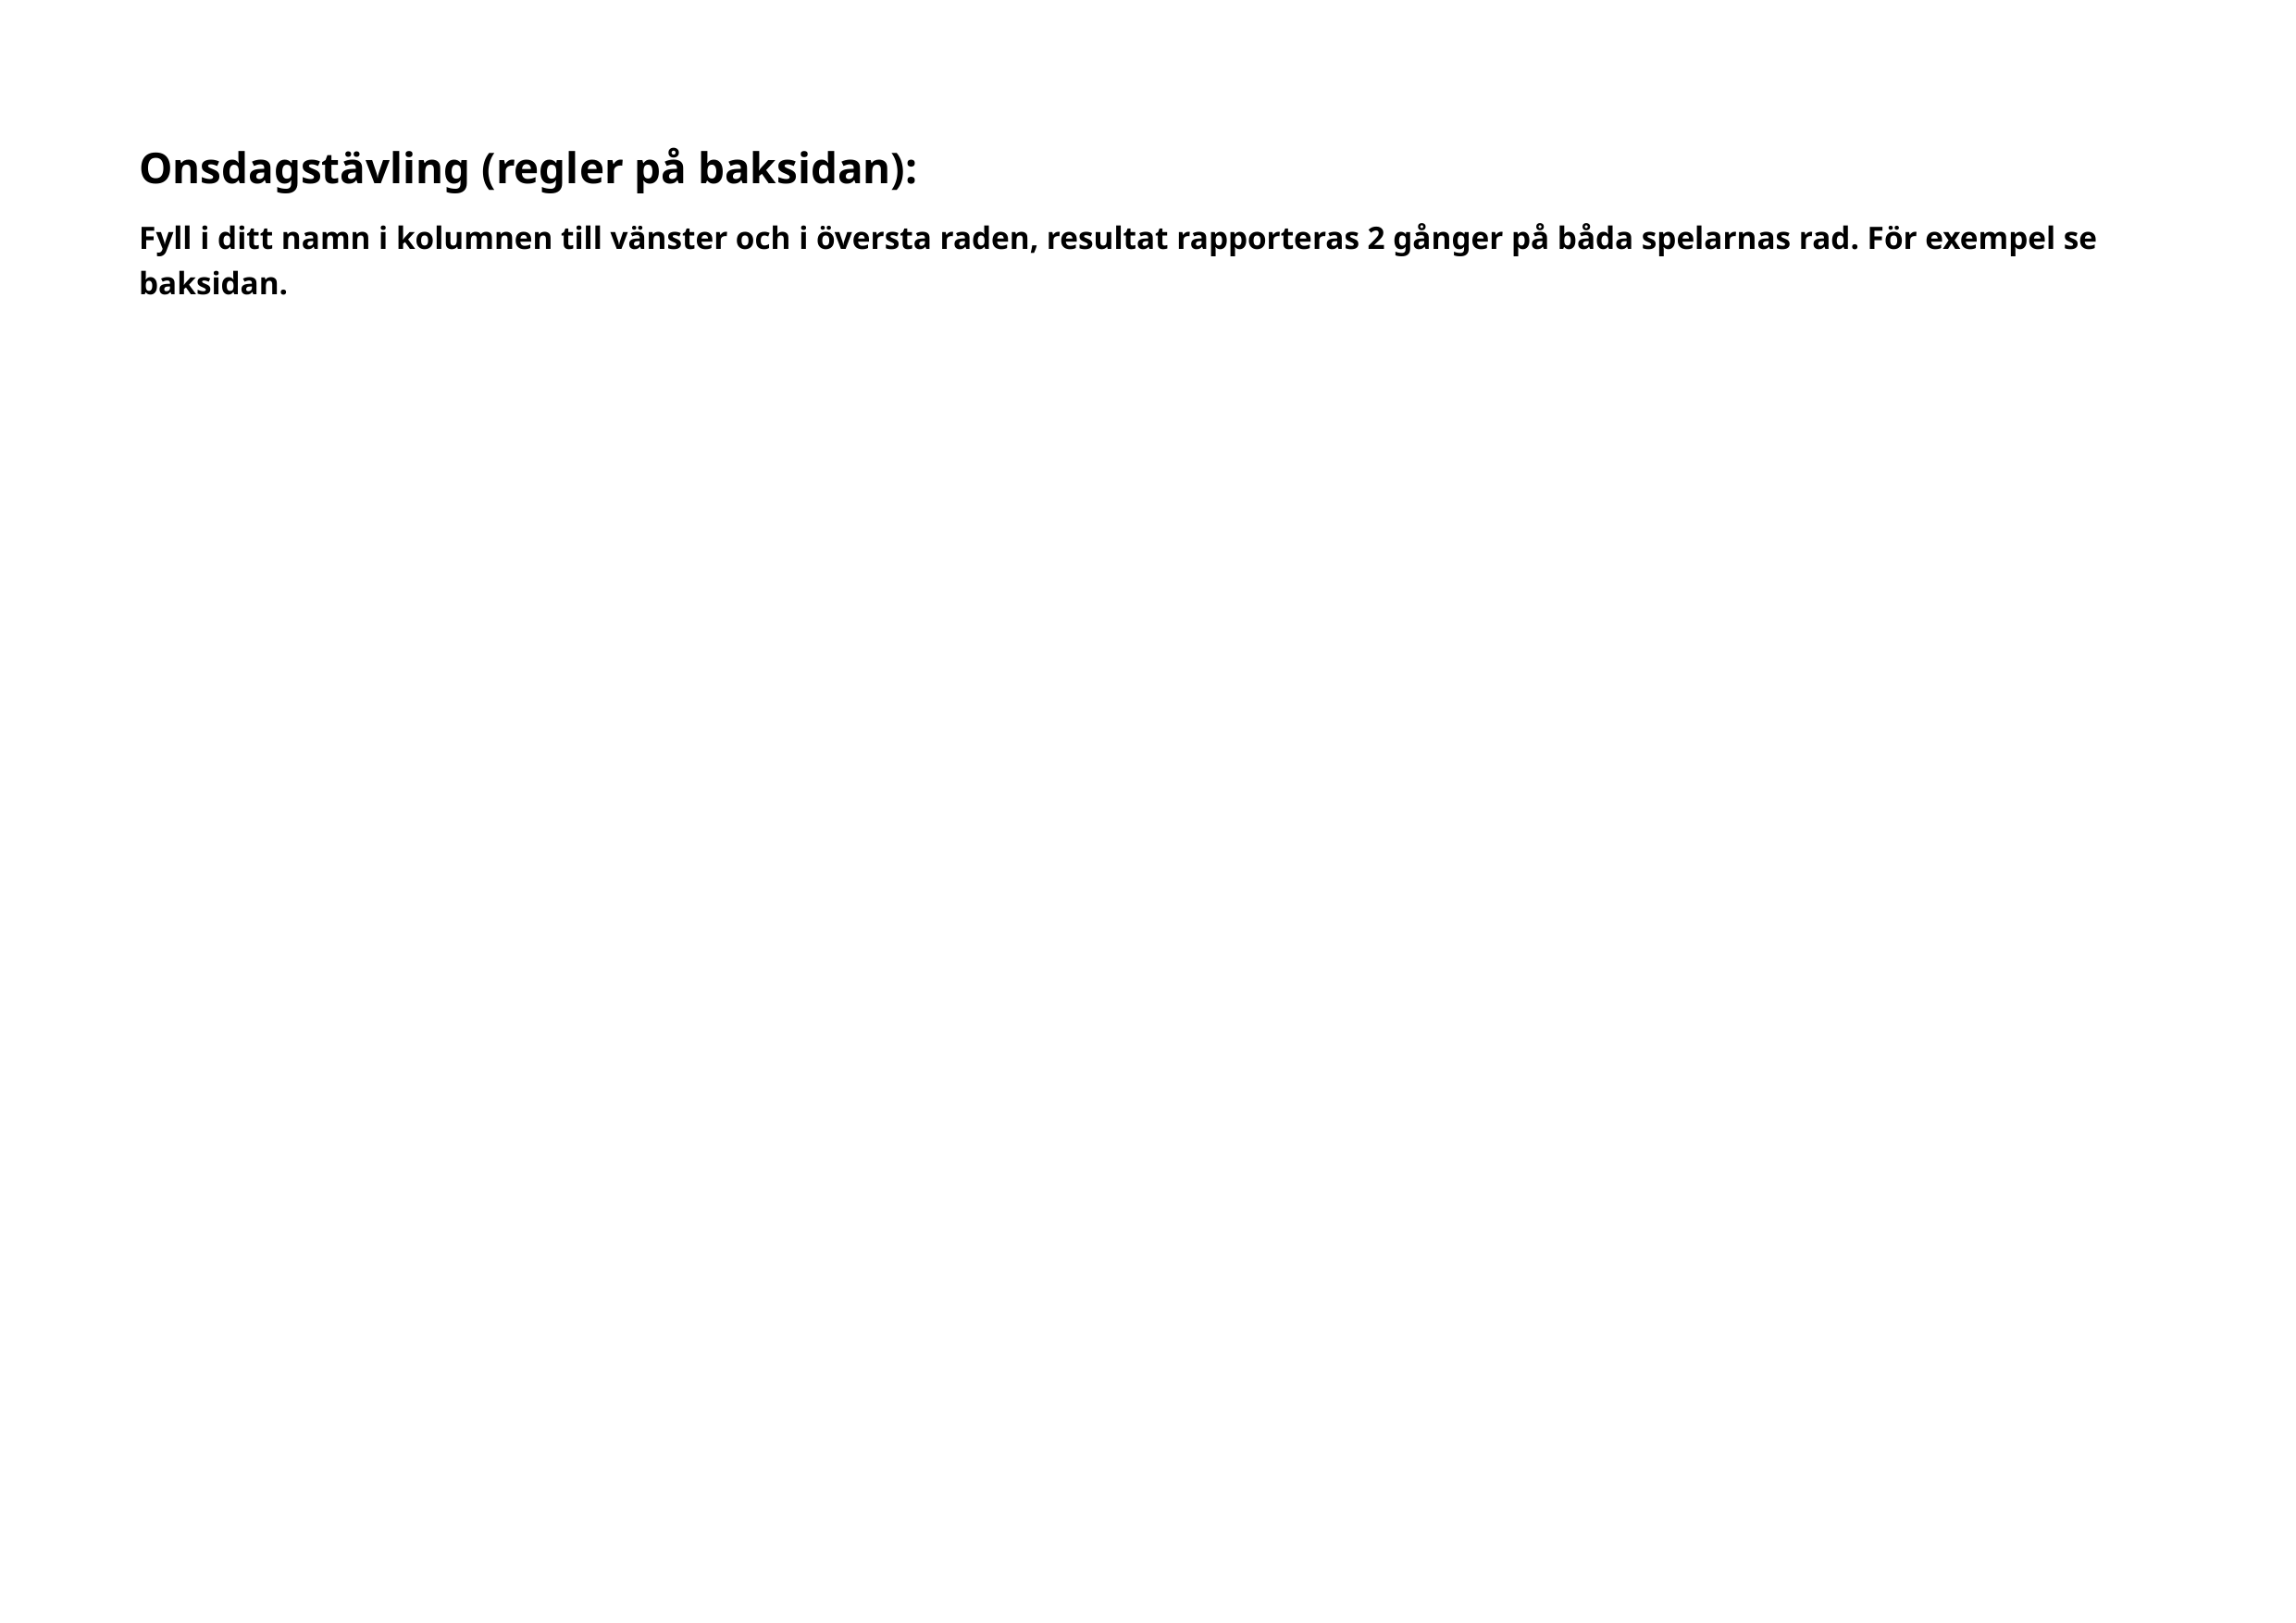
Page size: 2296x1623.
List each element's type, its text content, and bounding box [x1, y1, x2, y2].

text Onsdagstävling (regler på baksidan): [139, 139, 2156, 196]
text Fyll i ditt namn i kolumnen till vänster och i översta raden, resultat rapporteras 2 gånger på båda spelarnas rad. För exempel se baksidan. [139, 217, 2156, 304]
